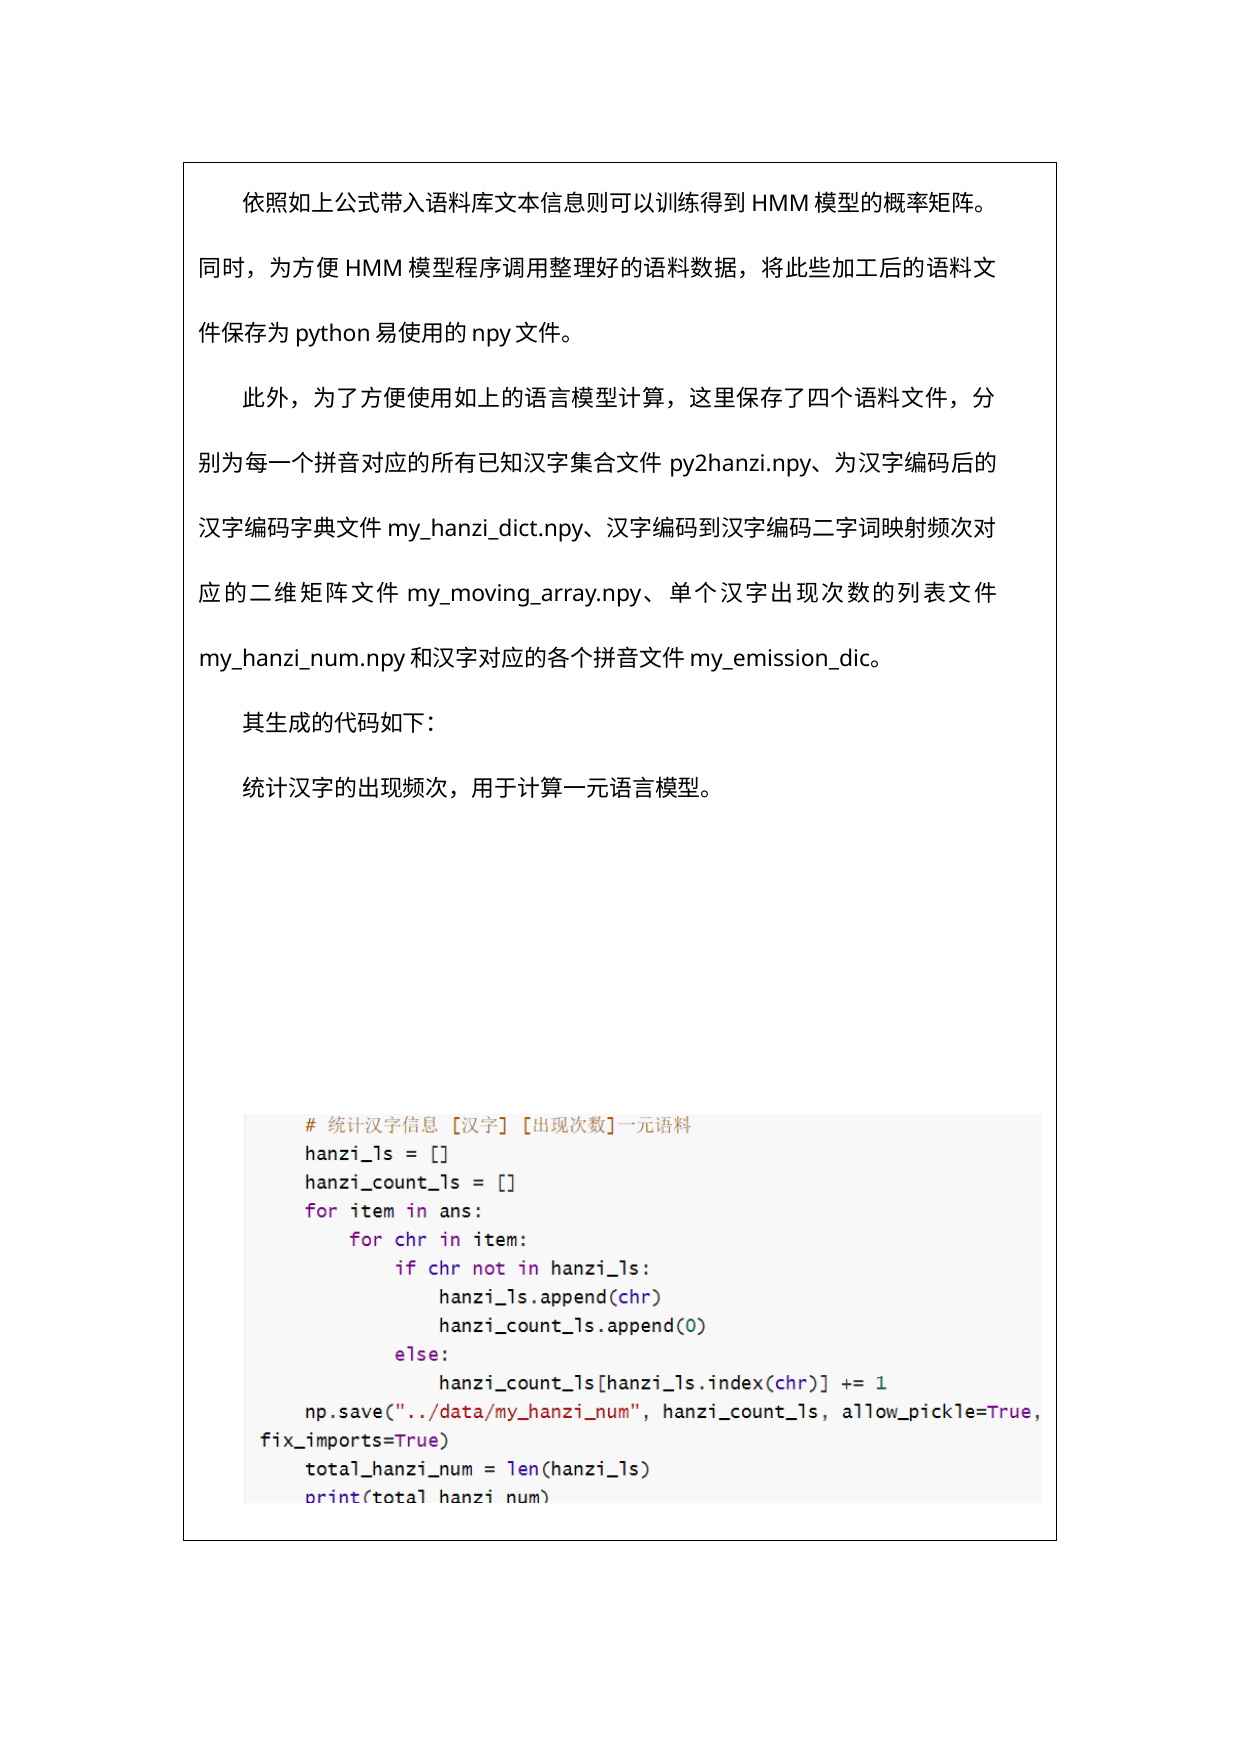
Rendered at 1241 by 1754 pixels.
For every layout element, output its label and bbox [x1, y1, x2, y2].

table_cell [184, 163, 1056, 1540]
